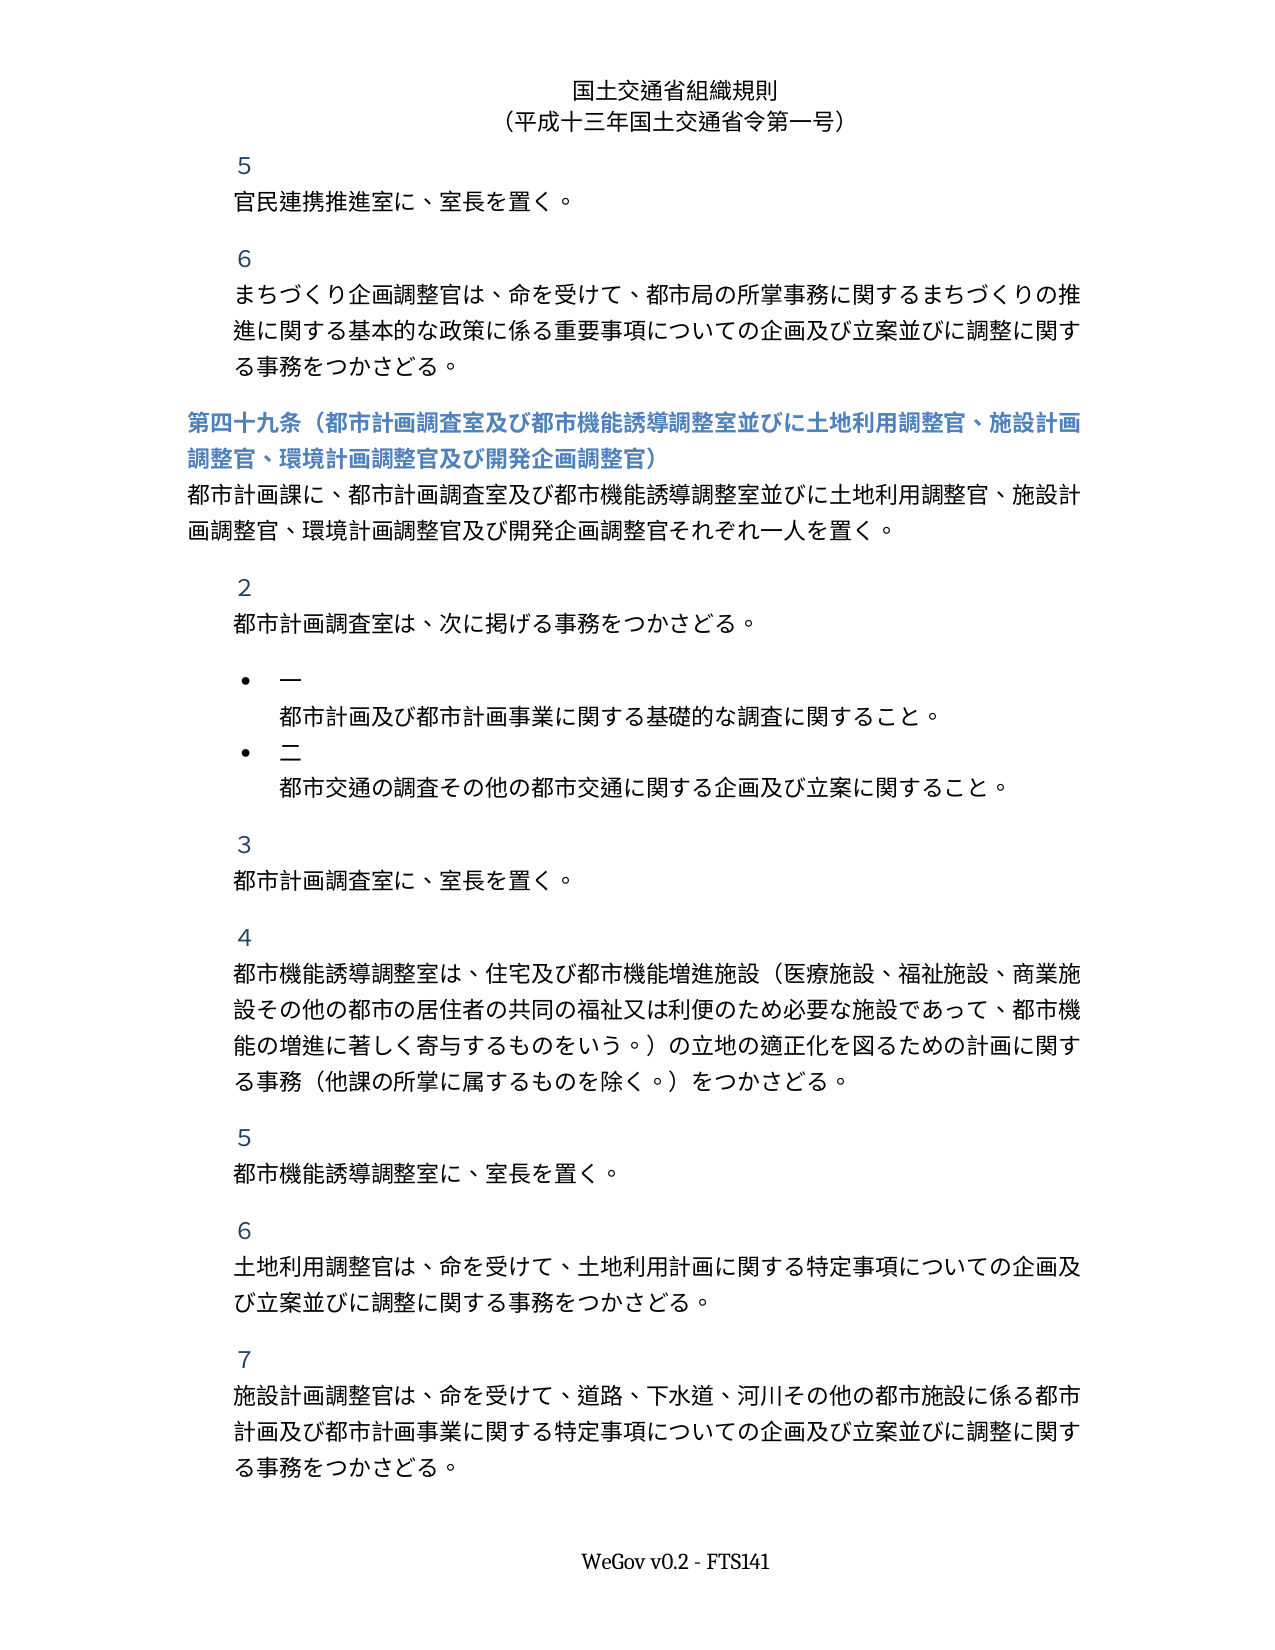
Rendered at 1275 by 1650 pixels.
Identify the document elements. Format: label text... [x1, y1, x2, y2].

text 都市計画課に、都市計画調査室及び都市機能誘導調整室並びに土地利用調整官、施設計画調整官、環境計画調整官及び開発企画調整官それぞれ一人を置く。 [187, 479, 1087, 546]
text まちづくり企画調整官は、命を受けて、都市局の所掌事務に関するまちづくりの推進に関する基本的な政策に係る重要事項についての企画及び立案並びに調整に関する事務をつかさどる。 [233, 279, 1087, 382]
text 都市機能誘導調整室は、住宅及び都市機能増進施設（医療施設、福祉施設、商業施設その他の都市の居住者の共同の福祉又は利便のため必要な施設であって、都市機能の増進に著しく寄与するものをいう。）の立地の適正化を図るための計画に関する事務（他課の所掌に属するものを除く。）をつかさどる。 [233, 958, 1087, 1097]
text 官民連携推進室に、室長を置く。 [233, 186, 1087, 217]
subtitle ７ [233, 1344, 1087, 1375]
subtitle ６ [233, 243, 1087, 274]
list 二 都市交通の調査その他の都市交通に関する企画及び立案に関すること。 [242, 736, 1087, 804]
subtitle ４ [233, 922, 1087, 953]
subtitle ３ [233, 829, 1087, 860]
subtitle ５ [233, 150, 1087, 181]
subtitle ５ [233, 1122, 1087, 1154]
text 施設計画調整官は、命を受けて、道路、下水道、河川その他の都市施設に係る都市計画及び都市計画事業に関する特定事項についての企画及び立案並びに調整に関する事務をつかさどる。 [233, 1380, 1087, 1483]
subtitle 第四十九条（都市計画調査室及び都市機能誘導調整室並びに土地利用調整官、施設計画調整官、環境計画調整官及び開発企画調整官） [187, 407, 1087, 474]
text 都市計画調査室は、次に掲げる事務をつかさどる。 [233, 608, 1087, 639]
list 一 都市計画及び都市計画事業に関する基礎的な調査に関すること。 [242, 664, 1087, 732]
text 土地利用調整官は、命を受けて、土地利用計画に関する特定事項についての企画及び立案並びに調整に関する事務をつかさどる。 [233, 1251, 1087, 1318]
text 都市機能誘導調整室に、室長を置く。 [233, 1158, 1087, 1189]
subtitle ６ [233, 1215, 1087, 1246]
subtitle ２ [233, 572, 1087, 603]
text 都市計画調査室に、室長を置く。 [233, 865, 1087, 896]
